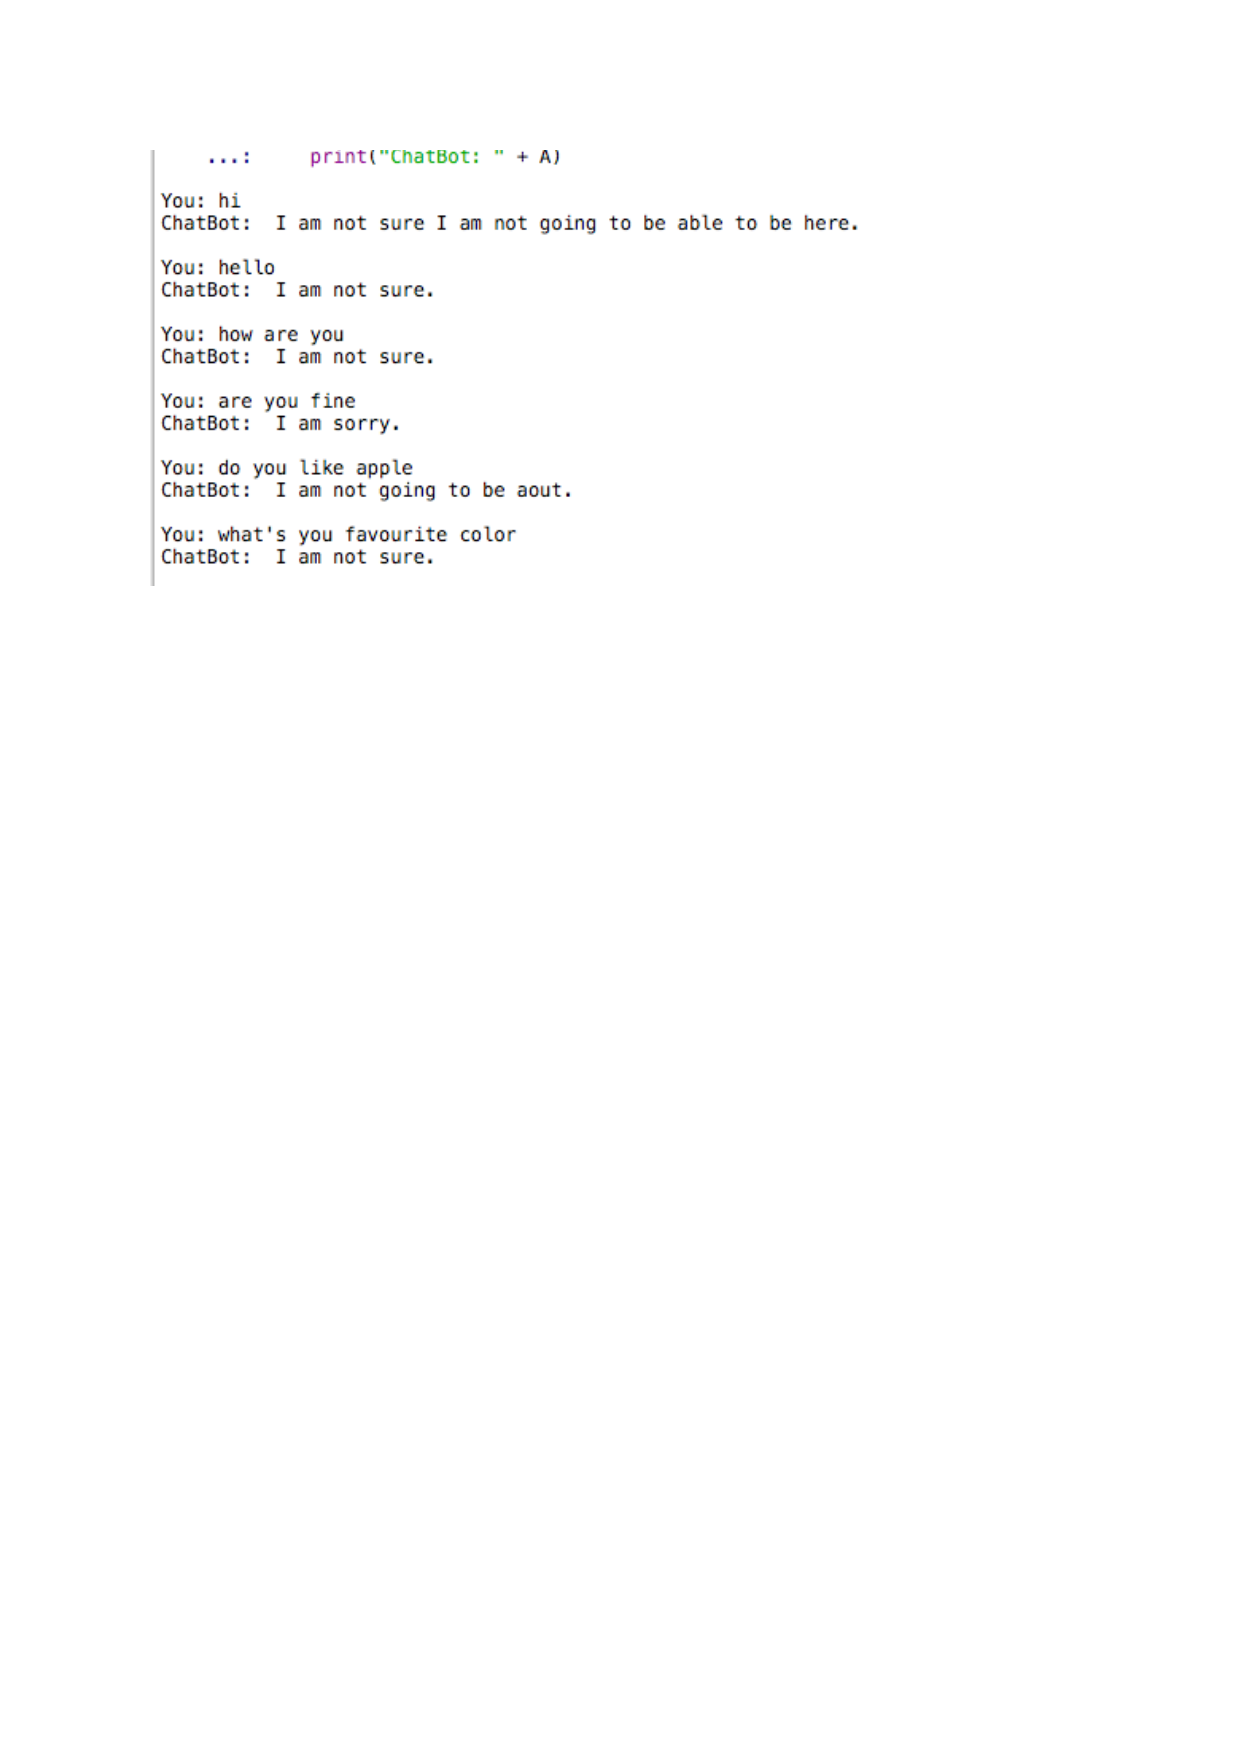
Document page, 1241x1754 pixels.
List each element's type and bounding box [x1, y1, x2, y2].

picture [150, 150, 923, 586]
